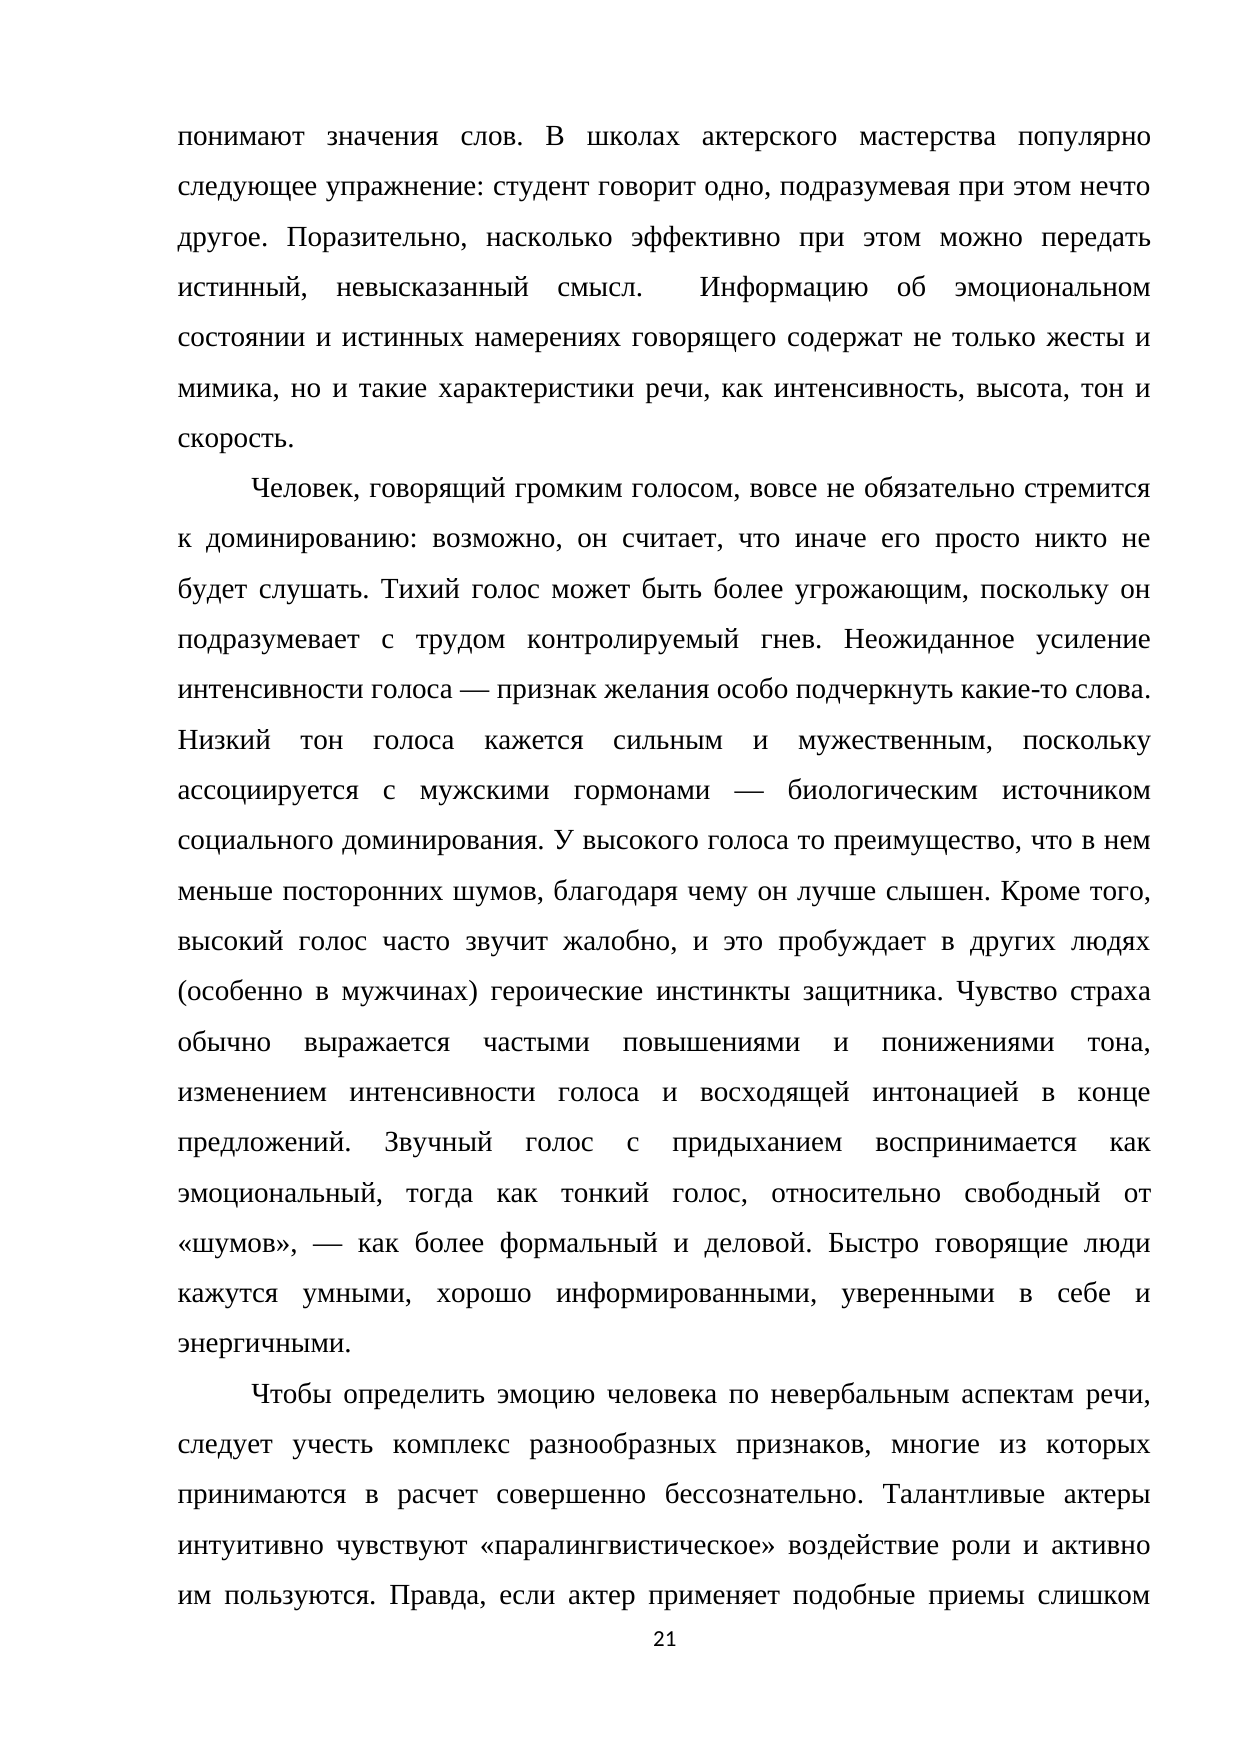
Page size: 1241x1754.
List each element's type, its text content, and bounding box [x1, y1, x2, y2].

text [177, 118, 1152, 453]
text Человек, говорящий громким голосом, вовсе не обязательно стремится к доминированию: возможно, он считает, что иначе его просто никто не будет слушать. Тихий голос может быть более угрожающим, поскольку он подразумевает с трудом контролируемый гнев. Неожиданное усиление интенсивности голоса — признак желания особо подчеркнуть какие-то слова. Низкий тон голоса кажется сильным и мужественным, поскольку ассоциируется с мужскими гормонами — биологическим источником социального доминирования. У высокого голоса то преимущество, что в нем меньше посторонних шумов, благодаря чему он лучше слышен. Кроме того, высокий голос часто звучит жалобно, и это пробуждает в других людях (особенно в мужчинах) героические инстинкты защитника. Чувство страха обычно выражается частыми повышениями и понижениями тона, изменением интенсивности голоса и восходящей интонацией в конце предложений. Звучный голос с придыханием воспринимается как эмоциональный, тогда как тонкий голос, относительно свободный от «шумов», — как более формальный и деловой. Быстро говорящие люди кажутся умными, хорошо информированными, уверенными в себе и энергичными. [177, 470, 1152, 1359]
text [177, 1376, 1152, 1611]
